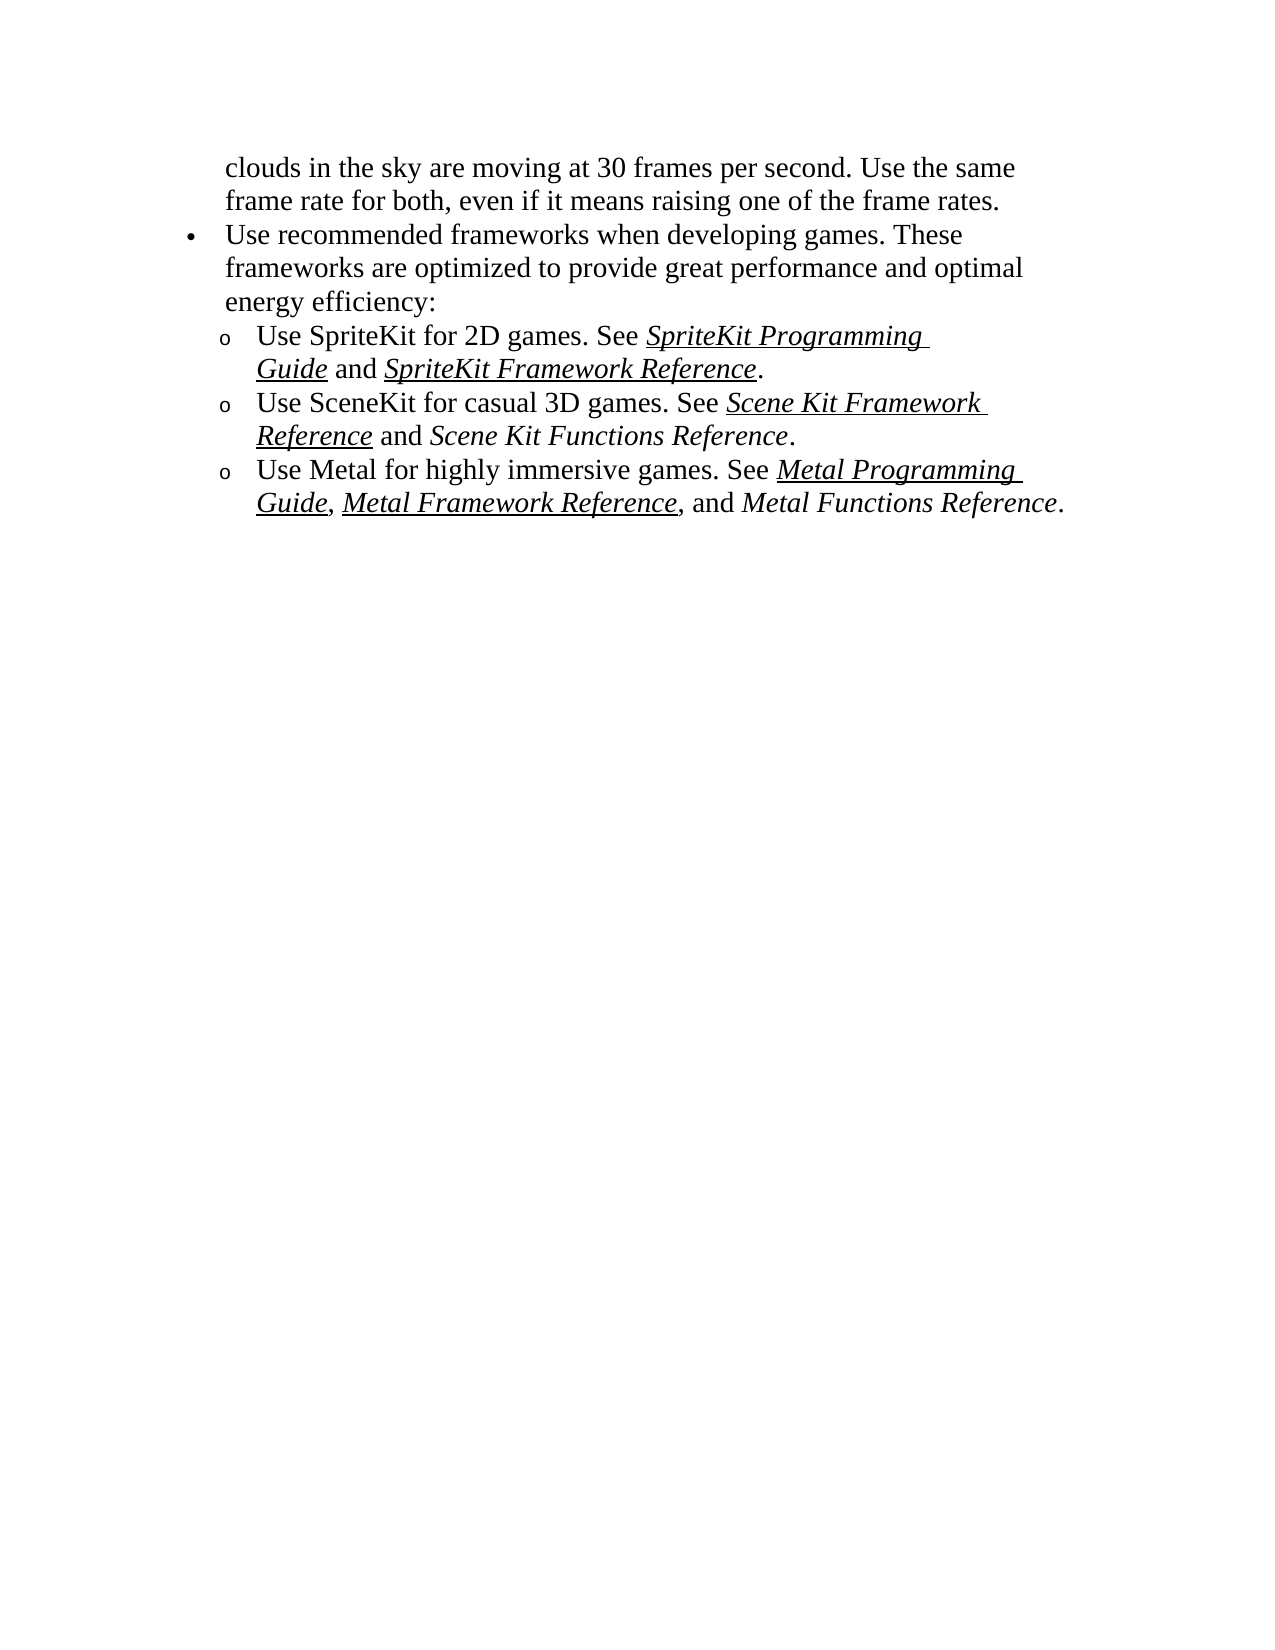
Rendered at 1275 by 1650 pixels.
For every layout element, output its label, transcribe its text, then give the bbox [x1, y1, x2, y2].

list Use SceneKit for casual 3D games. See Scene Kit Framework Reference and Scene Kit Functions Reference. [219, 385, 1087, 452]
list Use SpriteKit for 2D games. See SpriteKit Programming Guide and SpriteKit Framework Reference. [219, 318, 1087, 385]
list Use Metal for highly immersive games. See Metal Programming Guide, Metal Framework Reference, and Metal Functions Reference. [219, 452, 1087, 519]
list Use recommended frameworks when developing games. These frameworks are optimized to provide great performance and optimal energy efficiency: [187, 217, 1087, 318]
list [187, 150, 1087, 217]
